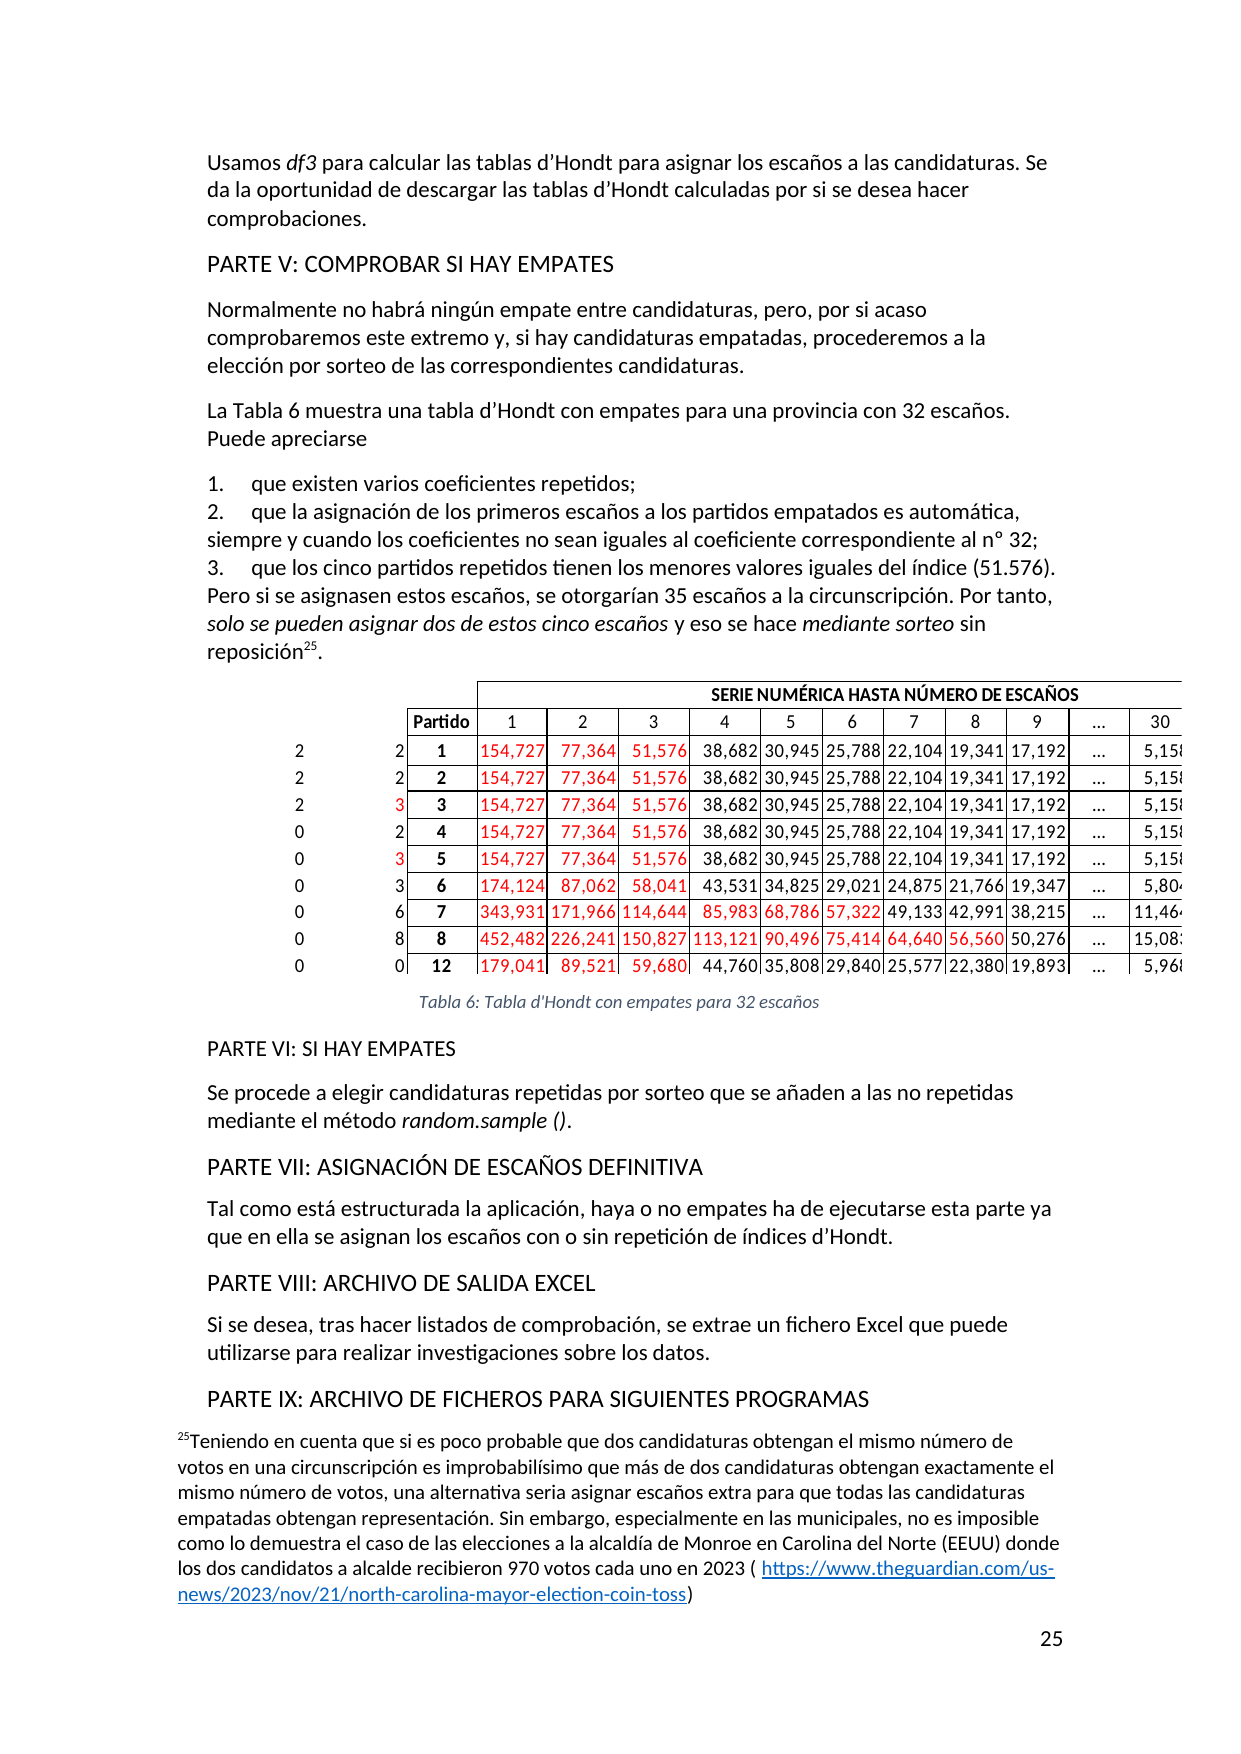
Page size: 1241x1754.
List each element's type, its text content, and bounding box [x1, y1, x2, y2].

text La Tabla 6 muestra una tabla d’Hondt con empates para una provincia con 32 escaños. Puede apreciarse [207, 396, 1063, 452]
text PARTE V: COMPROBAR SI HAY EMPATES [207, 248, 1063, 279]
text Normalmente no habrá ningún empate entre candidaturas, pero, por si acaso comprobaremos este extremo y, si hay candidaturas empatadas, procederemos a la elección por sorteo de las correspondientes candidaturas. [207, 296, 1063, 379]
text PARTE VIII: ARCHIVO DE SALIDA EXCEL [207, 1267, 1063, 1297]
text Tabla 6: Tabla d'Hondt con empates para 32 escaños [177, 990, 1063, 1013]
text PARTE VI: SI HAY EMPATES [207, 1034, 1063, 1062]
text PARTE IX: ARCHIVO DE FICHEROS PARA SIGUIENTES PROGRAMAS [207, 1383, 1063, 1413]
text Tal como está estructurada la aplicación, haya o no empates ha de ejecutarse esta parte ya que en ella se asignan los escaños con o sin repetición de índices d’Hondt. [207, 1194, 1063, 1250]
list que existen varios coeficientes repetidos; [207, 469, 1063, 497]
list que la asignación de los primeros escaños a los partidos empatados es automática, siempre y cuando los coeficientes no sean iguales al coeficiente correspondiente al nº 32; [207, 497, 1063, 553]
list que los cinco partidos repetidos tienen los menores valores iguales del índice (51.576). Pero si se asignasen estos escaños, se otorgarían 35 escaños a la circunscripción. Por tanto, solo se pueden asignar dos de estos cinco escaños y eso se hace mediante sorteo sin reposición. [207, 553, 1063, 665]
text Se procede a elegir candidaturas repetidas por sorteo que se añaden a las no repetidas mediante el método random.sample (). [207, 1078, 1063, 1134]
text Usamos df3 para calcular las tablas d’Hondt para asignar los escaños a las candidaturas. Se da la oportunidad de descargar las tablas d’Hondt calculadas por si se desea hacer comprobaciones. [207, 148, 1063, 232]
text PARTE VII: ASIGNACIÓN DE ESCAÑOS DEFINITIVA [207, 1151, 1063, 1182]
text Si se desea, tras hacer listados de comprobación, se extrae un fichero Excel que puede utilizarse para realizar investigaciones sobre los datos. [207, 1310, 1063, 1366]
